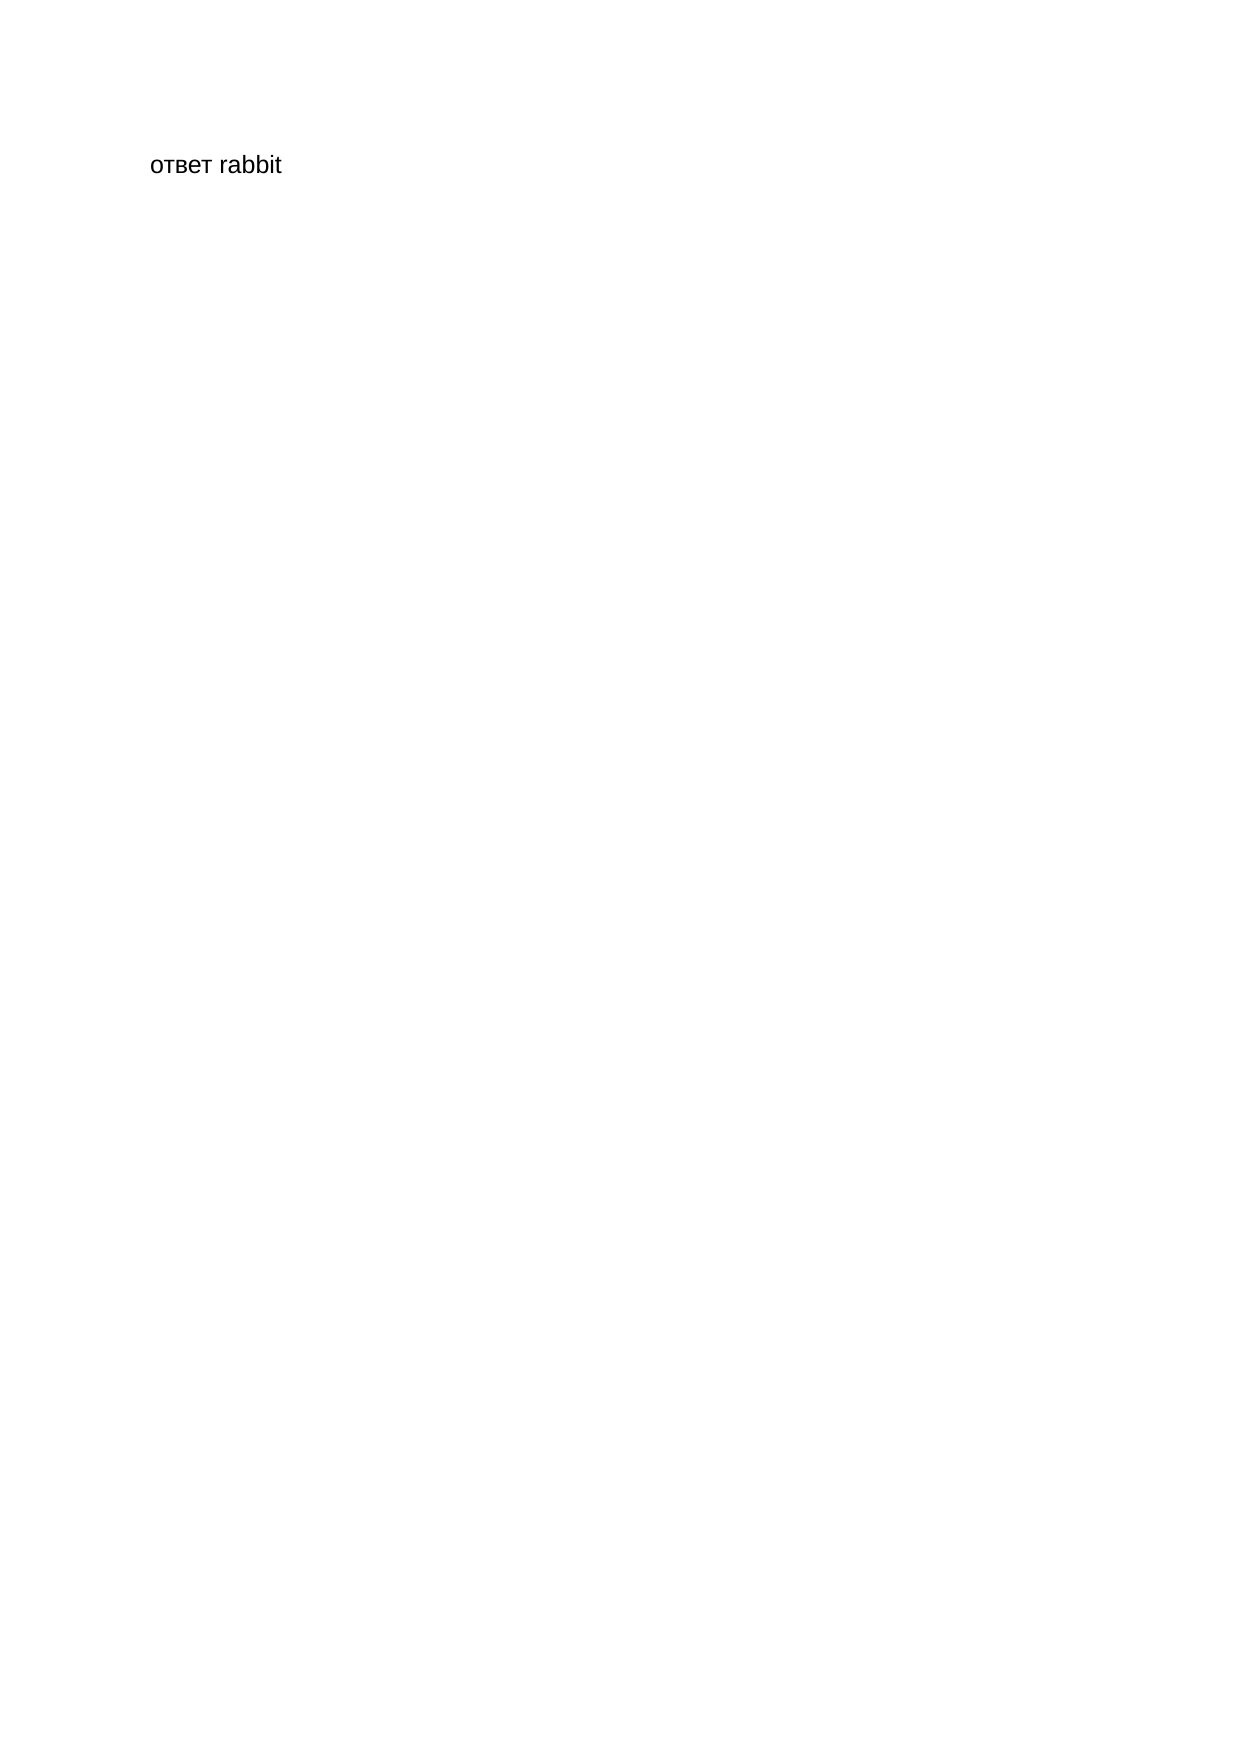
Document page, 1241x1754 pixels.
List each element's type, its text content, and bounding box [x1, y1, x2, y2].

text ответ rabbit [150, 150, 1090, 179]
